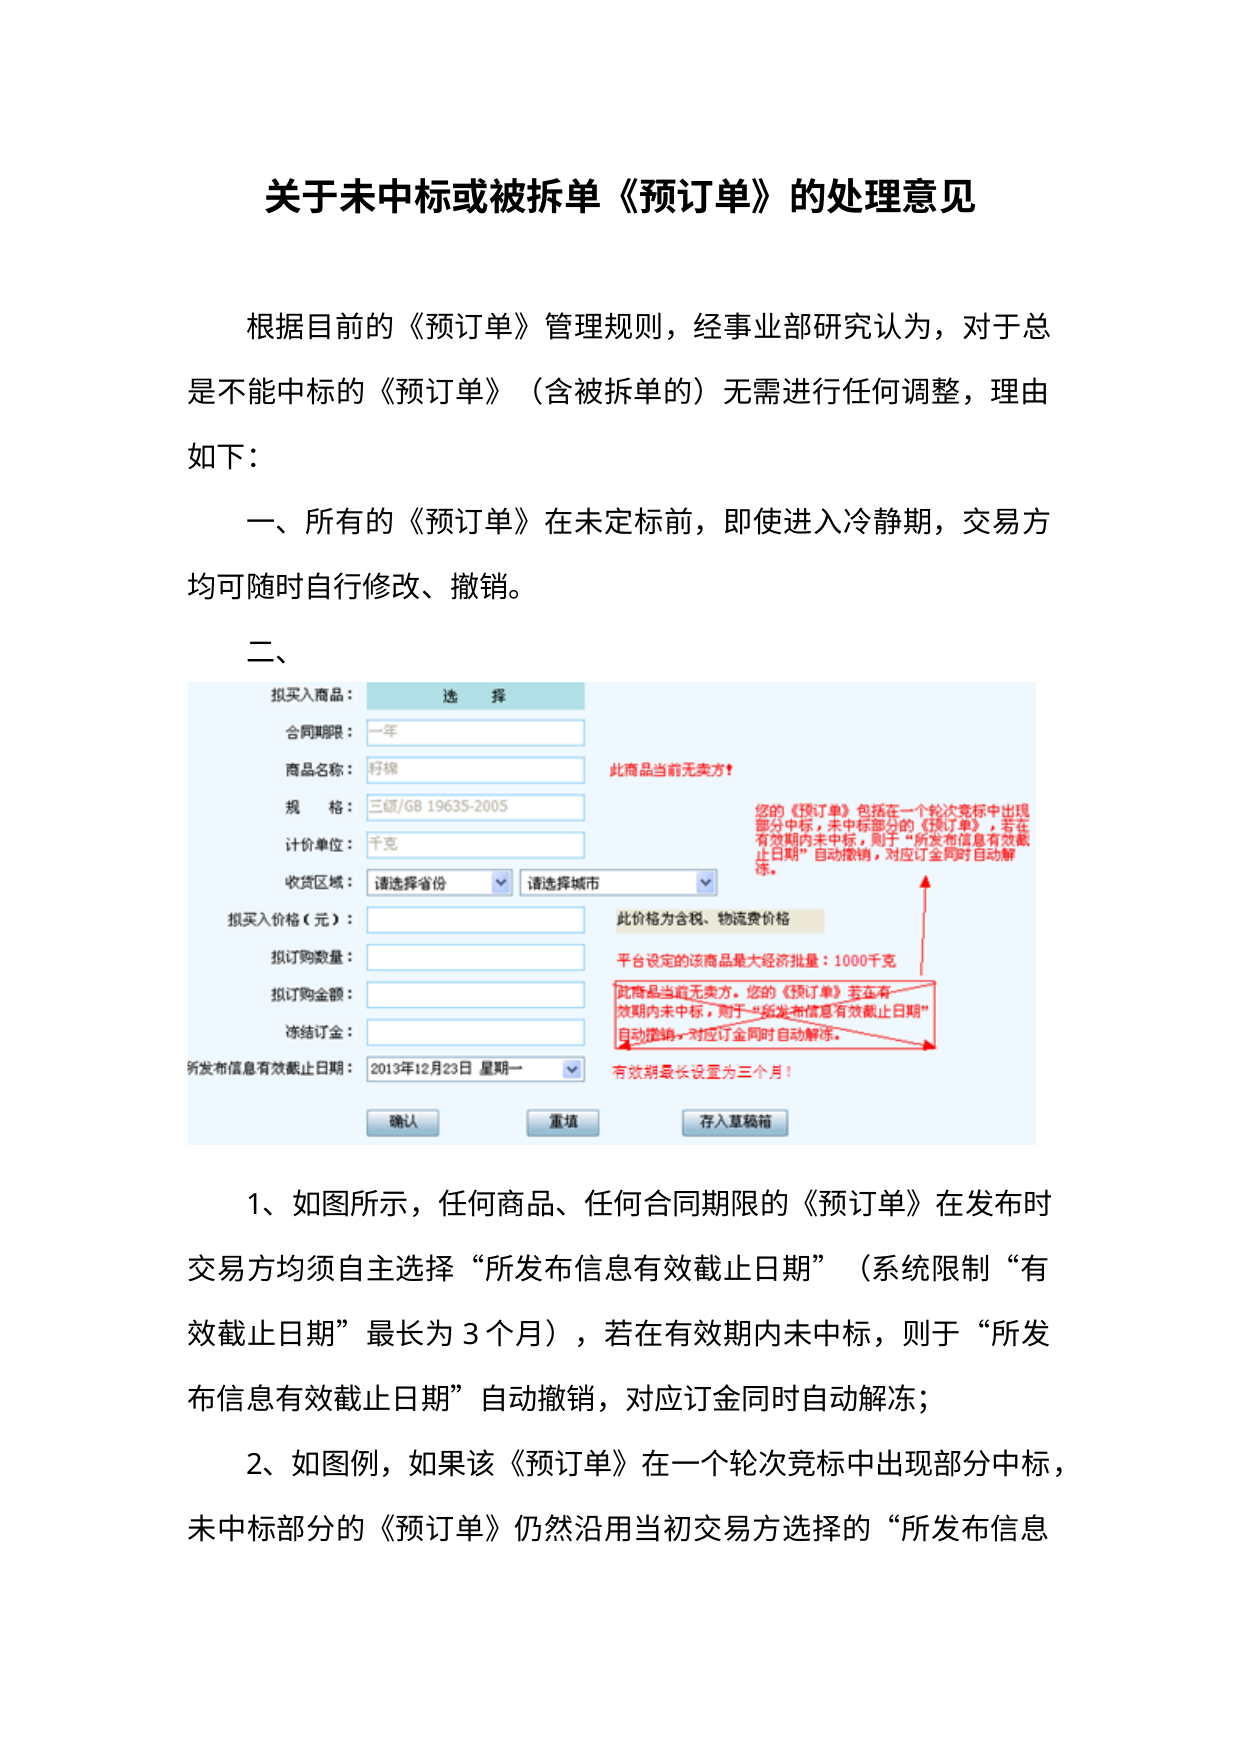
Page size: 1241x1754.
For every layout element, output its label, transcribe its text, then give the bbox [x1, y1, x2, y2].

text 关于未中标或被拆单《预订单》的处理意见 [187, 162, 1053, 227]
text 二、 [187, 617, 1053, 682]
picture [187, 682, 1036, 1145]
text 一、所有的《预订单》在未定标前，即使进入冷静期，交易方均可随时自行修改、撤销。 [187, 487, 1053, 617]
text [187, 1429, 1053, 1559]
text 1、如图所示，任何商品、任何合同期限的《预订单》在发布时交易方均须自主选择“所发布信息有效截止日期”（系统限制“有效截止日期”最长为3个月），若在有效期内未中标，则于“所发布信息有效截止日期”自动撤销，对应订金同时自动解冻； [187, 1169, 1053, 1429]
text 根据目前的《预订单》管理规则，经事业部研究认为，对于总是不能中标的《预订单》（含被拆单的）无需进行任何调整，理由如下： [187, 292, 1053, 487]
